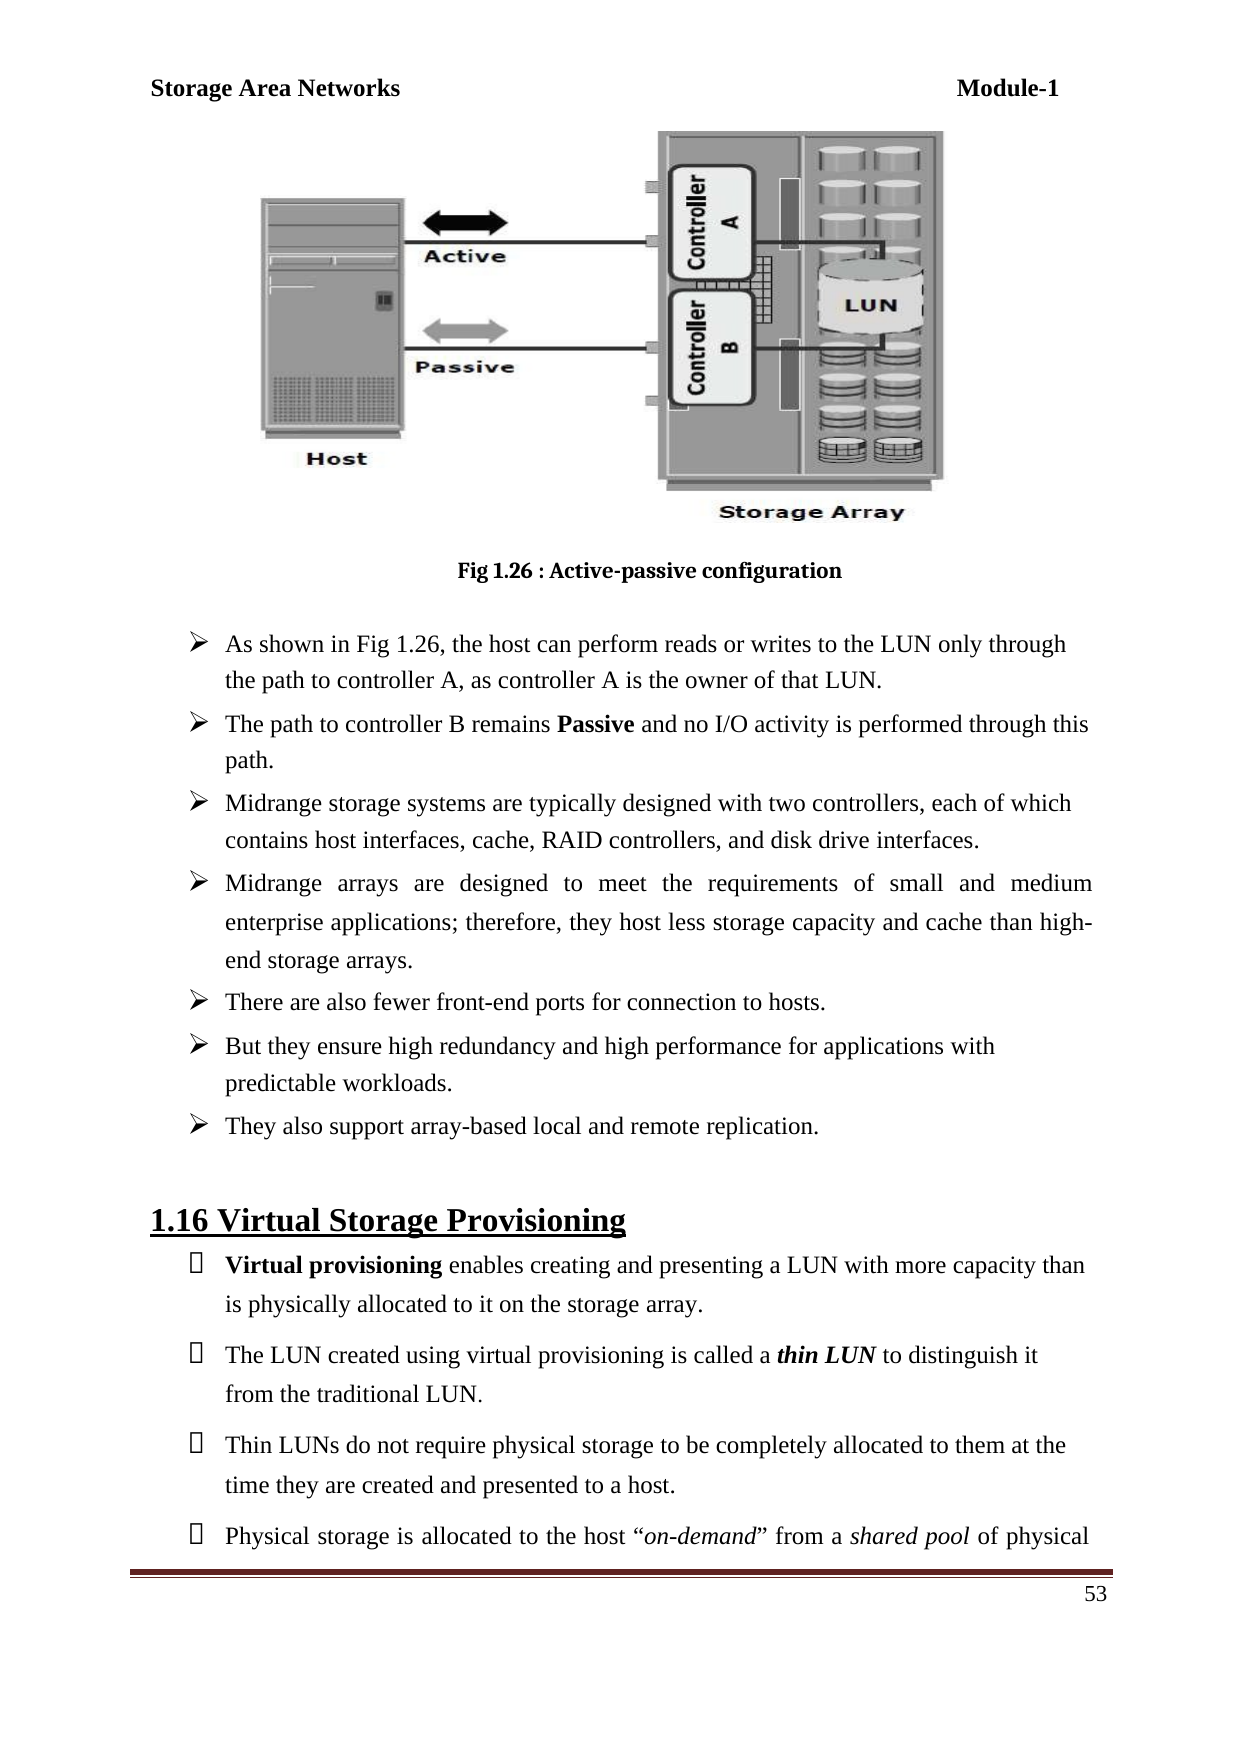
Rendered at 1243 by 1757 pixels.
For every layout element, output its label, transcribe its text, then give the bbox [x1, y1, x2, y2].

list The path to controller B remains Passive and no I/O activity is performed through this path. [187, 709, 1089, 774]
list They also support array-based local and remote replication. [187, 1111, 1132, 1140]
picture [260, 131, 949, 523]
list Physical storage is allocated to the host “on-demand” from a shared pool of physical [187, 1513, 1132, 1553]
list As shown in Fig 1.26, the host can perform reads or writes to the LUN only through the path to controller A, as controller A is the owner of that LUN. [187, 629, 1067, 694]
list Midrange storage systems are typically designed with two controllers, each of which contains host interfaces, cache, RAID controllers, and disk drive interfaces. [187, 788, 1073, 854]
list Thin LUNs do not require physical storage to be completely allocated to them at the time they are created and presented to a host. [187, 1423, 1067, 1498]
list Virtual provisioning enables creating and presenting a LUN with more capacity than is physically allocated to it on the storage array. [187, 1242, 1086, 1318]
list But they ensure high redundancy and high performance for applications with predictable workloads. [187, 1031, 995, 1097]
subtitle Virtual Storage Provisioning [150, 1200, 1132, 1239]
list The LUN created using virtual provisioning is called a thin LUN to distinguish it from the traditional LUN. [187, 1332, 1039, 1408]
list Midrange arrays are designed to meet the requirements of small and medium enterprise applications; therefore, they host less storage capacity and cache than high- end storage arrays. [187, 868, 1094, 973]
text Fig 1.26 : Active-passive configuration [457, 558, 1132, 584]
list There are also fewer front-end ports for connection to hosts. [187, 987, 1132, 1017]
